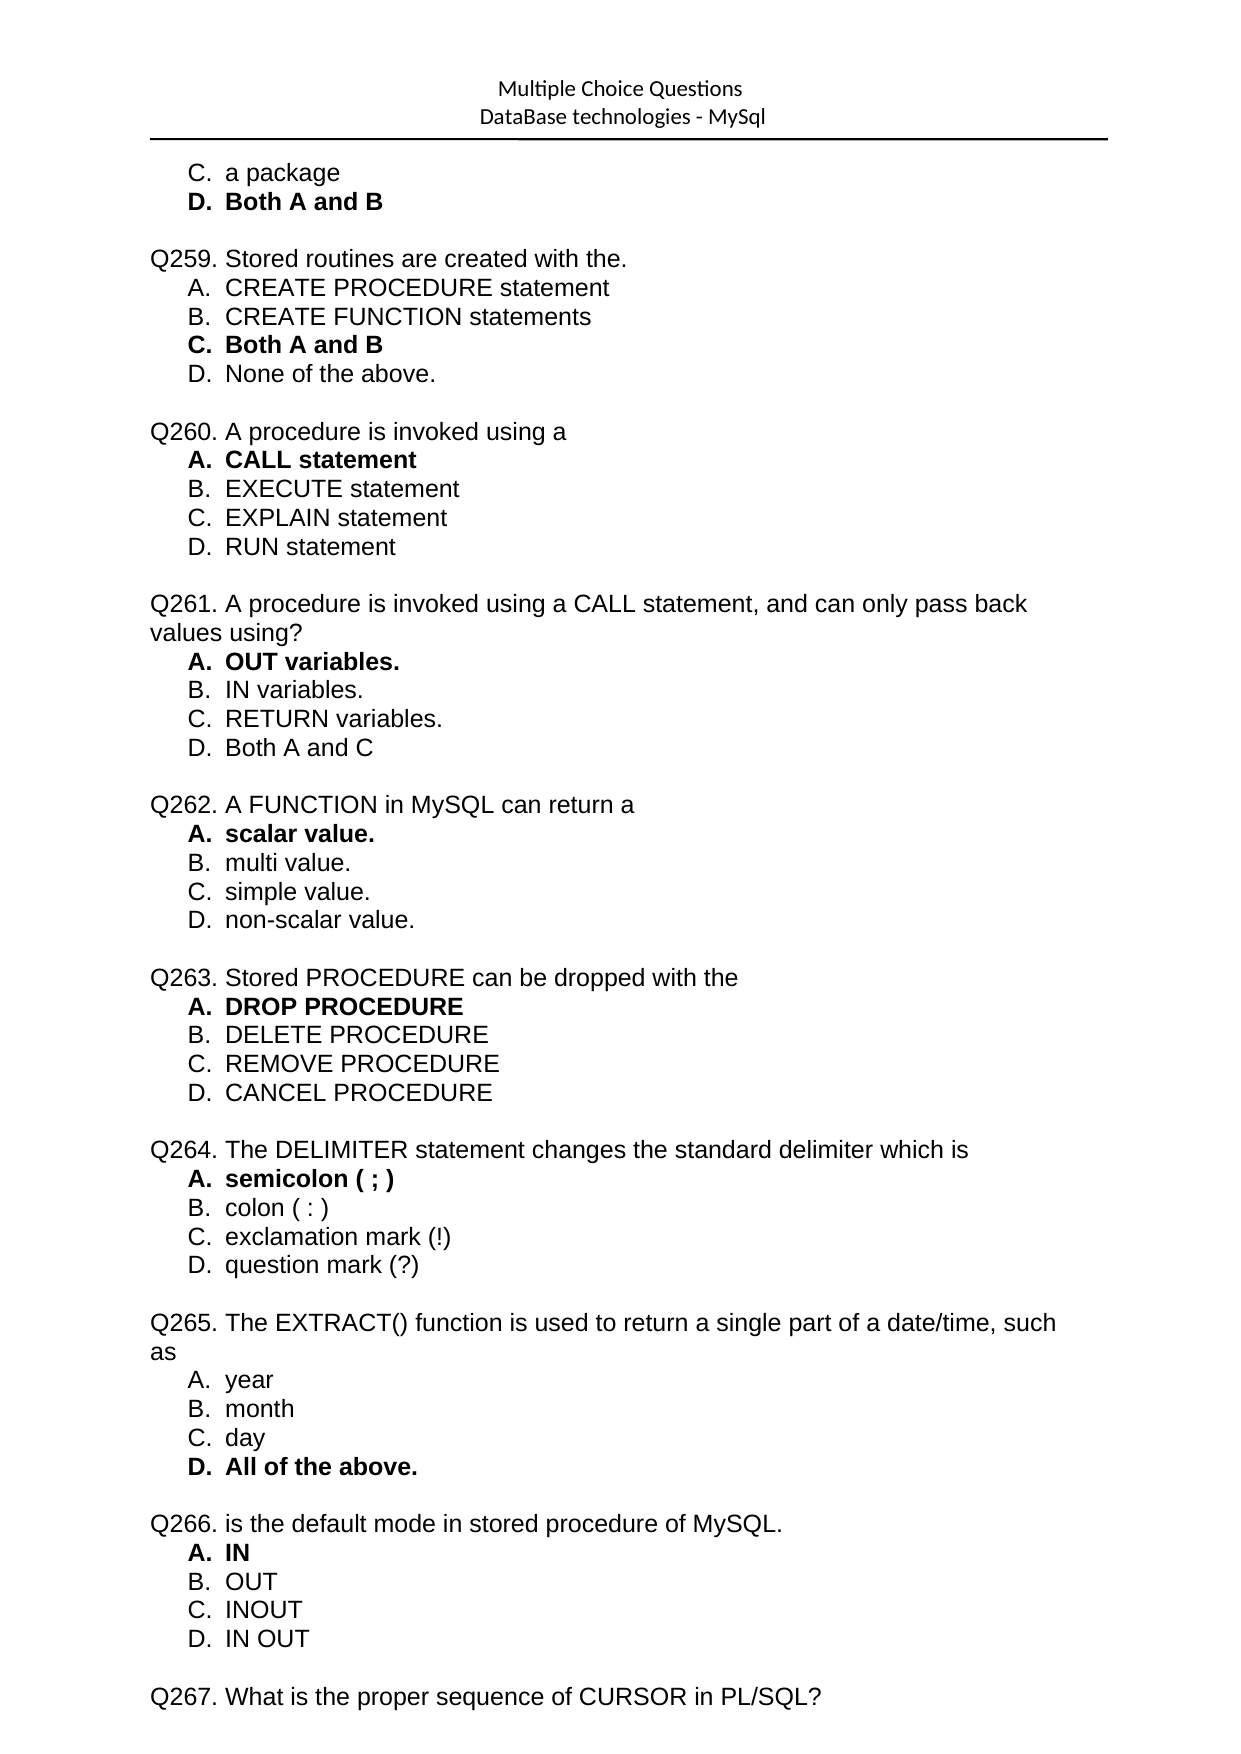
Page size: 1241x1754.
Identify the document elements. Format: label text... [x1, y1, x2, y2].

list Both A and B [187, 187, 1090, 215]
text Q262. A FUNCTION in MySQL can return a [150, 790, 1090, 819]
list question mark (?) [187, 1250, 1090, 1279]
text Q264. The DELIMITER statement changes the standard delimiter which is [150, 1135, 1090, 1164]
list multi value. [187, 848, 1090, 877]
list IN OUT [187, 1624, 1090, 1653]
list simple value. [187, 877, 1090, 905]
list EXPLAIN statement [187, 503, 1090, 532]
list DELETE PROCEDURE [187, 1020, 1090, 1049]
list non-scalar value. [187, 905, 1090, 934]
list IN variables. [187, 675, 1090, 704]
list month [187, 1394, 1090, 1423]
list CREATE PROCEDURE statement [187, 273, 1090, 302]
list DROP PROCEDURE [187, 992, 1090, 1020]
text Q265. The EXTRACT() function is used to return a single part of a date/time, such as [150, 1308, 1090, 1365]
list CREATE FUNCTION statements [187, 302, 1090, 330]
text Q263. Stored PROCEDURE can be dropped with the [150, 963, 1090, 992]
list IN [187, 1538, 1090, 1567]
list CALL statement [187, 445, 1090, 474]
list RETURN variables. [187, 704, 1090, 733]
list scalar value. [187, 819, 1090, 848]
text Q259. Stored routines are created with the. [150, 244, 1090, 273]
text Q260. A procedure is invoked using a [150, 417, 1090, 445]
list semicolon ( ; ) [187, 1164, 1090, 1193]
list None of the above. [187, 359, 1090, 388]
list CANCEL PROCEDURE [187, 1078, 1090, 1107]
text Q267. What is the proper sequence of CURSOR in PL/SQL? [150, 1682, 1090, 1710]
list colon ( : ) [187, 1193, 1090, 1222]
list a package [187, 158, 1090, 187]
list OUT variables. [187, 647, 1090, 675]
list EXECUTE statement [187, 474, 1090, 503]
list Both A and B [187, 330, 1090, 359]
list All of the above. [187, 1452, 1090, 1480]
list INOUT [187, 1595, 1090, 1624]
list OUT [187, 1567, 1090, 1595]
list day [187, 1423, 1090, 1452]
list exclamation mark (!) [187, 1222, 1090, 1250]
list REMOVE PROCEDURE [187, 1049, 1090, 1078]
text Q261. A procedure is invoked using a CALL statement, and can only pass back values using? [150, 589, 1090, 647]
list RUN statement [187, 532, 1090, 560]
text Q266. is the default mode in stored procedure of MySQL. [150, 1509, 1090, 1538]
list year [187, 1365, 1090, 1394]
list Both A and C [187, 733, 1090, 762]
